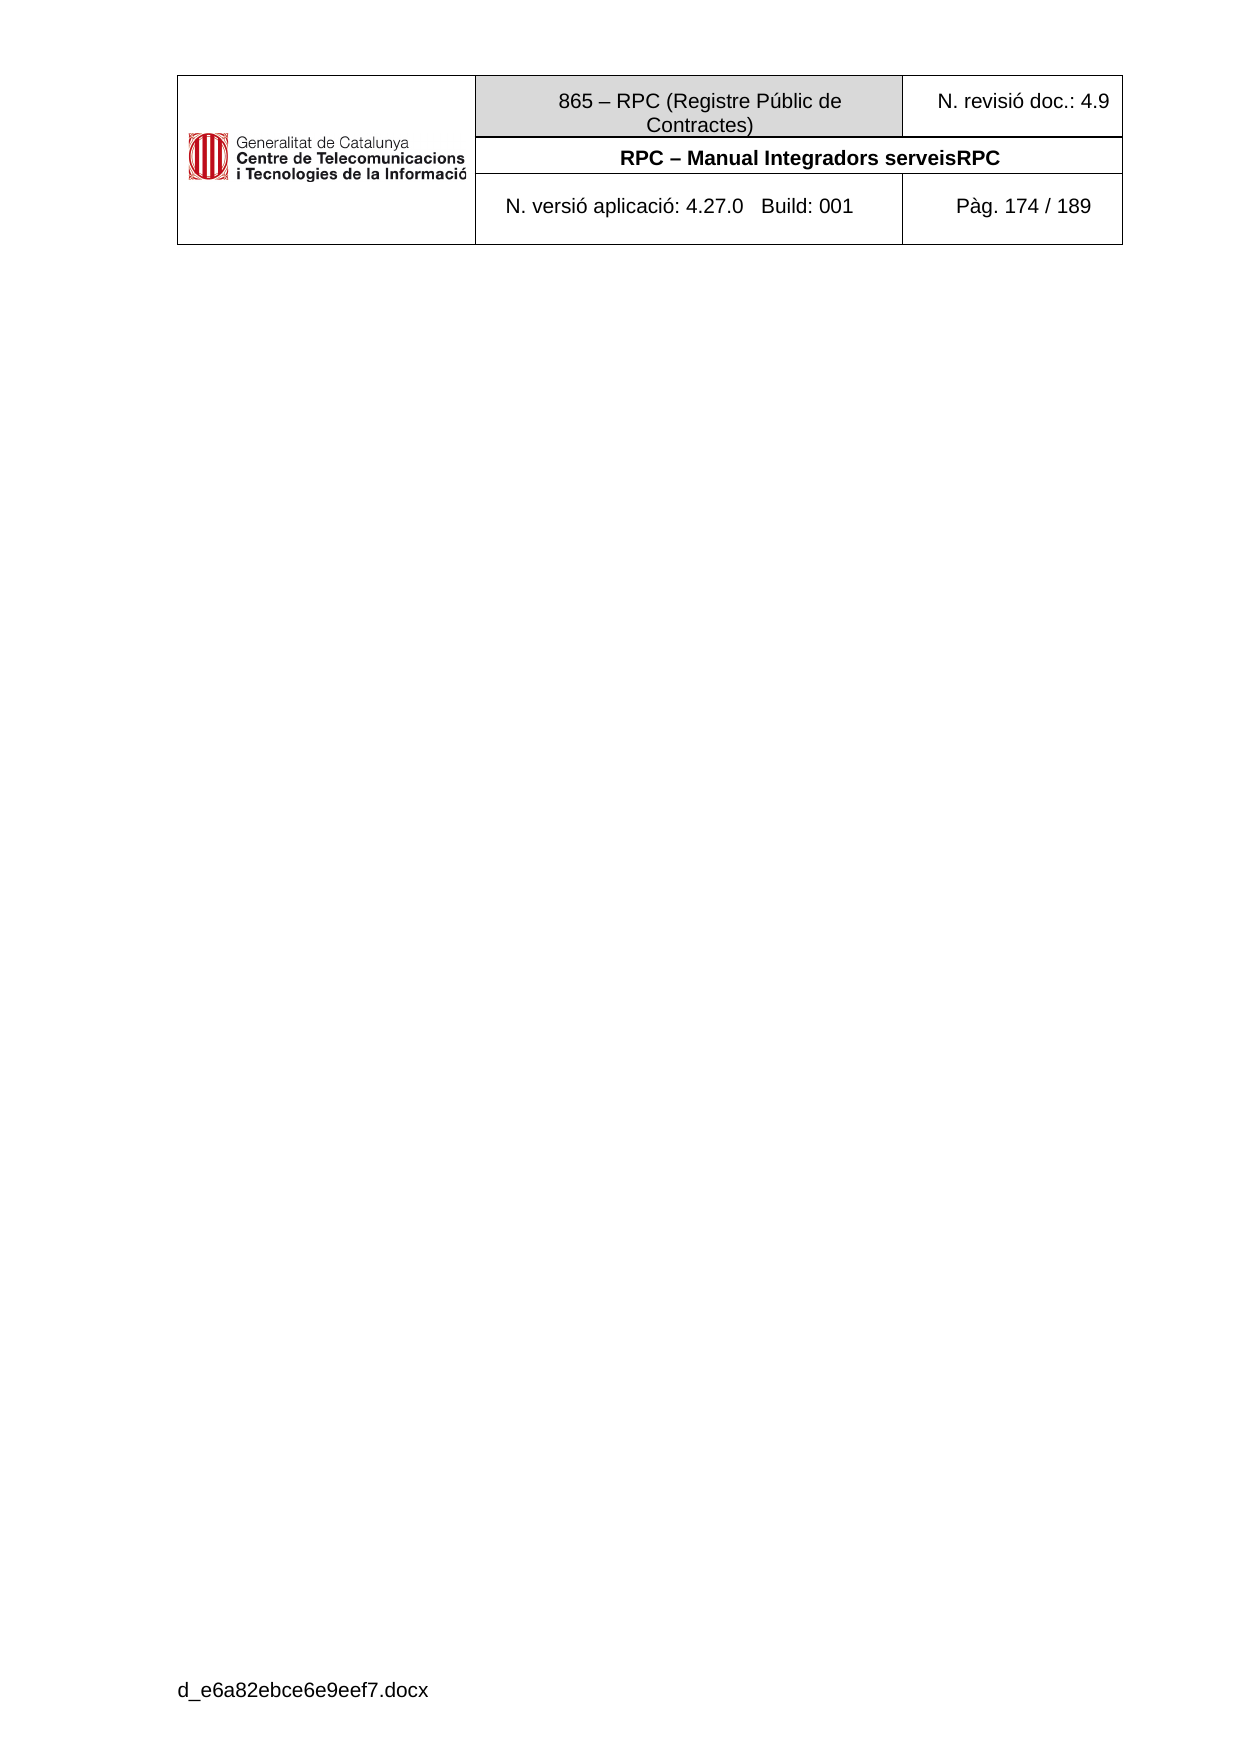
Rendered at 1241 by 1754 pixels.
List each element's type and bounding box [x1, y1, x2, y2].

picture [188, 133, 467, 182]
